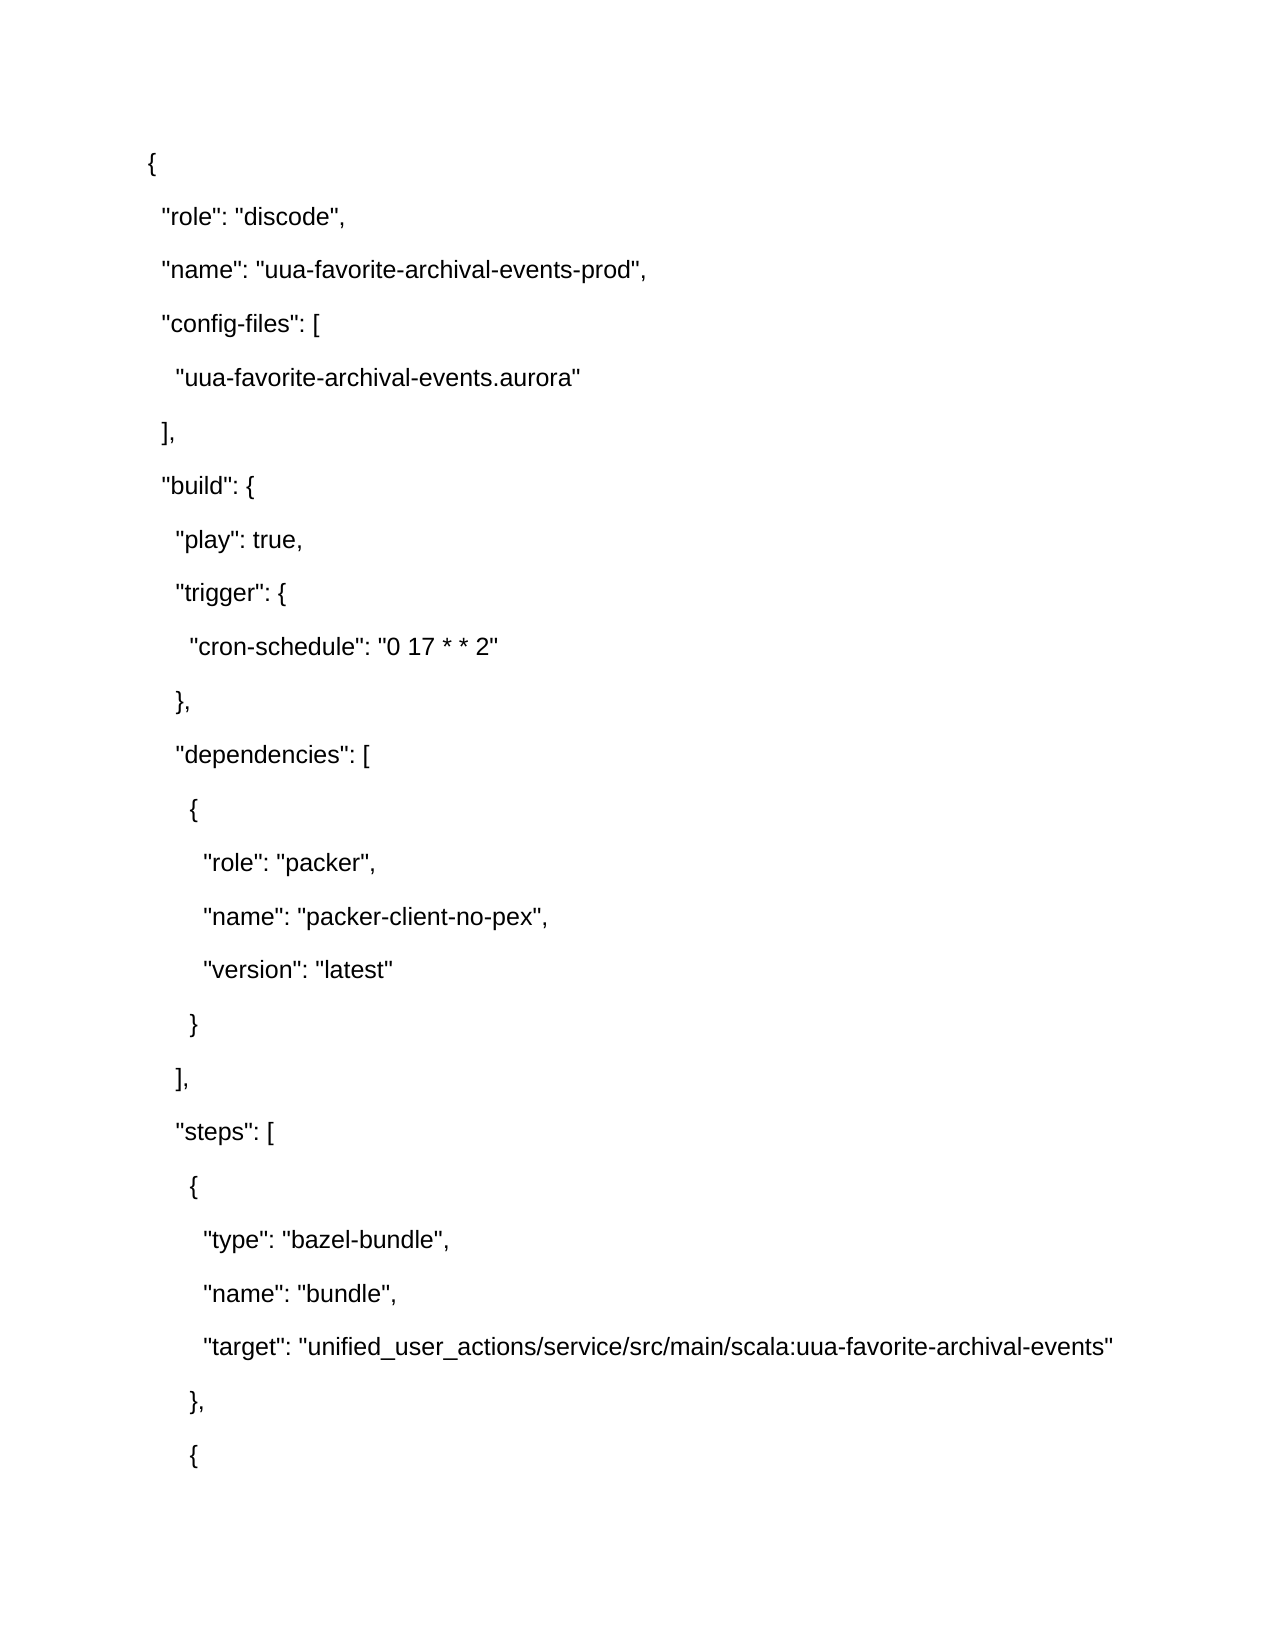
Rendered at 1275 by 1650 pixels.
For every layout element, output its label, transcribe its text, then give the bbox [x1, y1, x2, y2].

text "name": "uua-favorite-archival-events-prod", [148, 255, 1127, 284]
text "name": "packer-client-no-pex", [148, 902, 1127, 930]
text "role": "discode", [148, 201, 1127, 230]
text "trigger": { [148, 578, 1127, 607]
text "type": "bazel-bundle", [148, 1225, 1127, 1253]
text "uua-favorite-archival-events.aurora" [148, 363, 1127, 392]
text "build": { [148, 471, 1127, 499]
text { [148, 1440, 1127, 1469]
text } [148, 1009, 1127, 1038]
text "version": "latest" [148, 955, 1127, 984]
text "play": true, [148, 524, 1127, 553]
text "role": "packer", [148, 848, 1127, 876]
text "config-files": [ [148, 309, 1127, 338]
text "name": "bundle", [148, 1278, 1127, 1307]
text "steps": [ [148, 1117, 1127, 1146]
text { [148, 794, 1127, 823]
text "cron-schedule": "0 17 * * 2" [148, 632, 1127, 661]
text "dependencies": [ [148, 740, 1127, 769]
text }, [148, 686, 1127, 715]
text ], [148, 1063, 1127, 1092]
text }, [148, 1386, 1127, 1415]
text { [148, 148, 1127, 176]
text "target": "unified_user_actions/service/src/main/scala:uua-favorite-archival-events" [148, 1332, 1127, 1361]
text ], [148, 417, 1127, 446]
text { [148, 1171, 1127, 1199]
